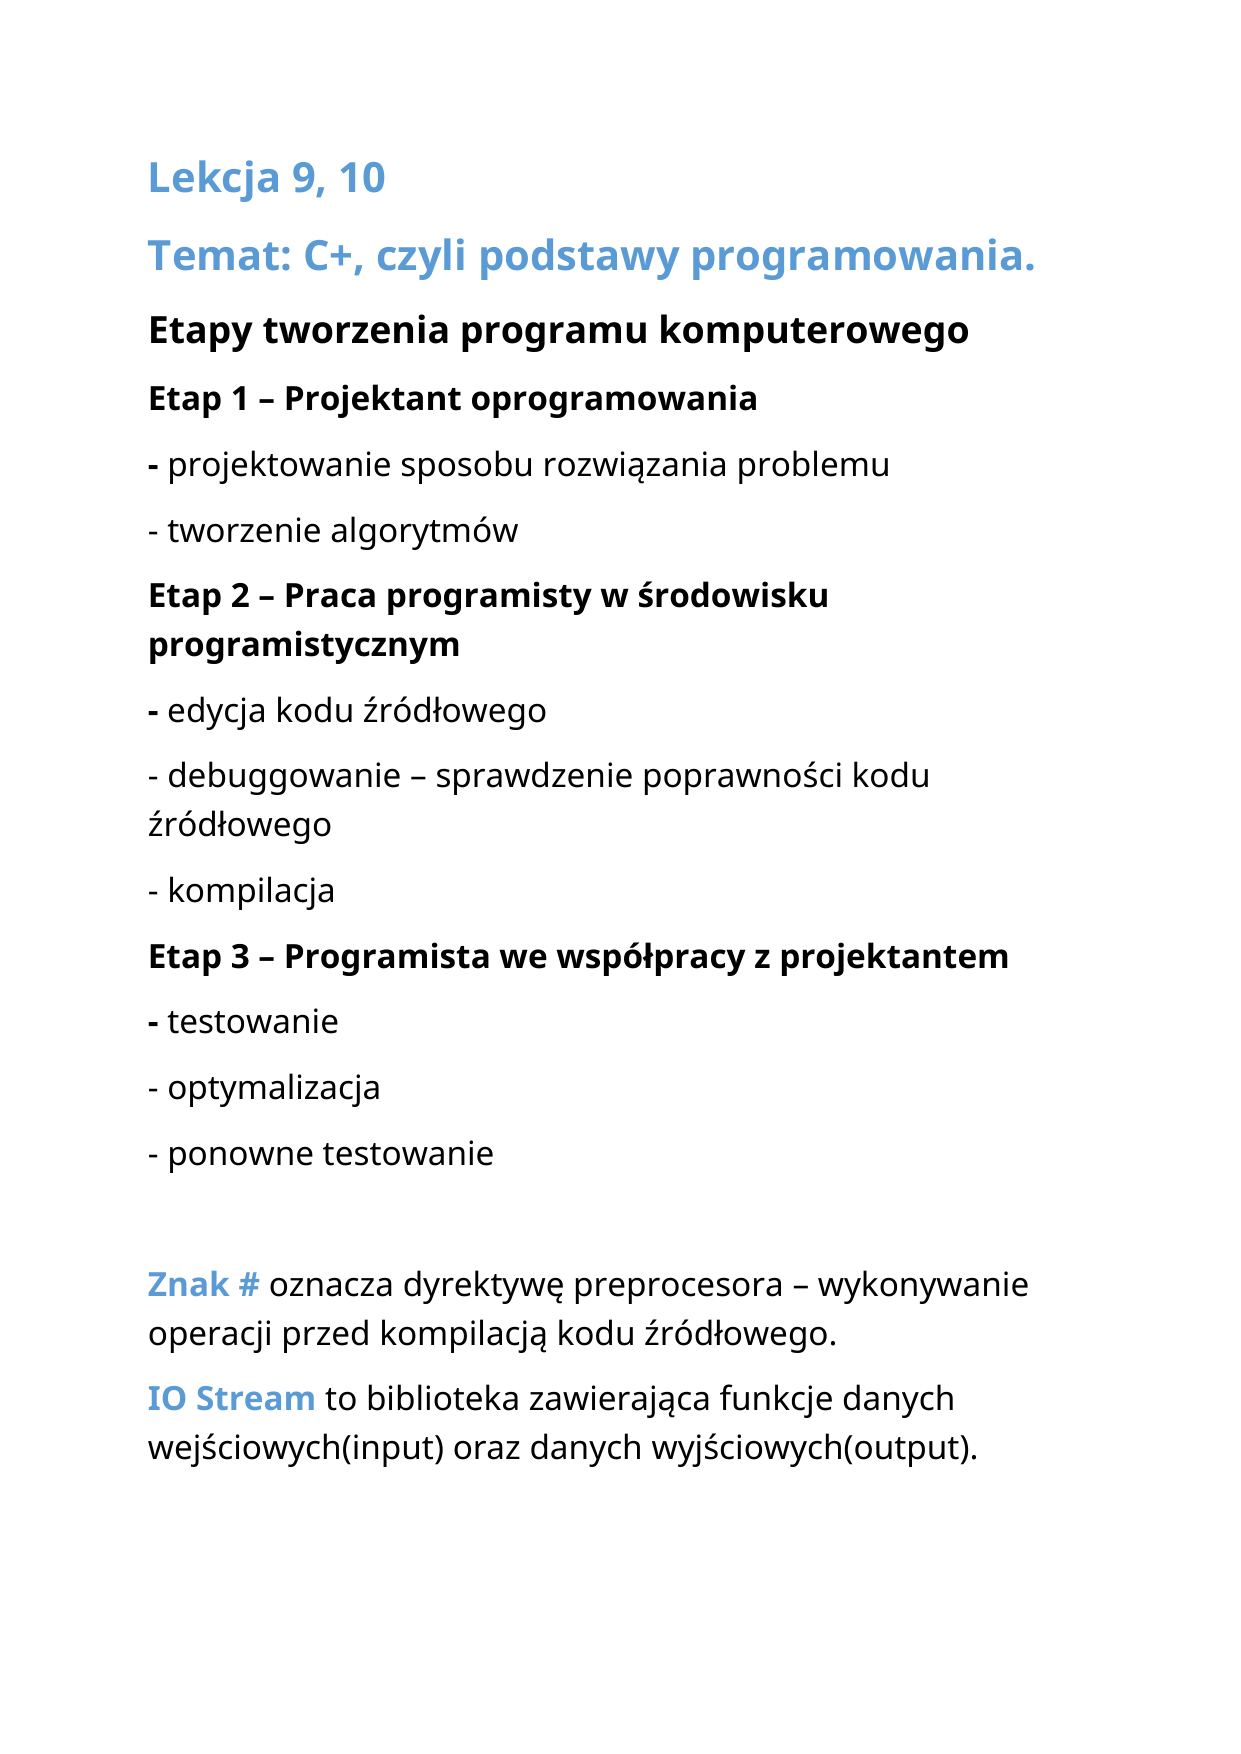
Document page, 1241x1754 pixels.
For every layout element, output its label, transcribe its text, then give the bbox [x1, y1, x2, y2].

text - tworzenie algorytmów [148, 506, 1093, 552]
text Etap 3 – Programista we współpracy z projektantem [148, 932, 1093, 978]
text - testowanie [148, 998, 1093, 1043]
text - kompilacja [148, 867, 1093, 912]
text - debuggowanie – sprawdzenie poprawności kodu źródłowego [148, 752, 1093, 847]
text - ponowne testowanie [148, 1129, 1093, 1175]
text - edycja kodu źródłowego [148, 687, 1093, 732]
text Etapy tworzenia programu komputerowego [148, 303, 1093, 354]
text Etap 1 – Projektant oprogramowania [148, 375, 1093, 421]
text - projektowanie sposobu rozwiązania problemu [148, 441, 1093, 486]
text Znak # oznacza dyrektywę preprocesora – wykonywanie operacji przed kompilacją kodu źródłowego. [148, 1261, 1093, 1355]
text Etap 2 – Praca programisty w środowisku programistycznym [148, 572, 1093, 666]
text - optymalizacja [148, 1064, 1093, 1109]
text Temat: C+, czyli podstawy programowania. [148, 226, 1093, 282]
text Lekcja 9, 10 [148, 148, 1093, 204]
text IO Stream to biblioteka zawierająca funkcje danych wejściowych(input) oraz danych wyjściowych(output). [148, 1375, 1093, 1469]
